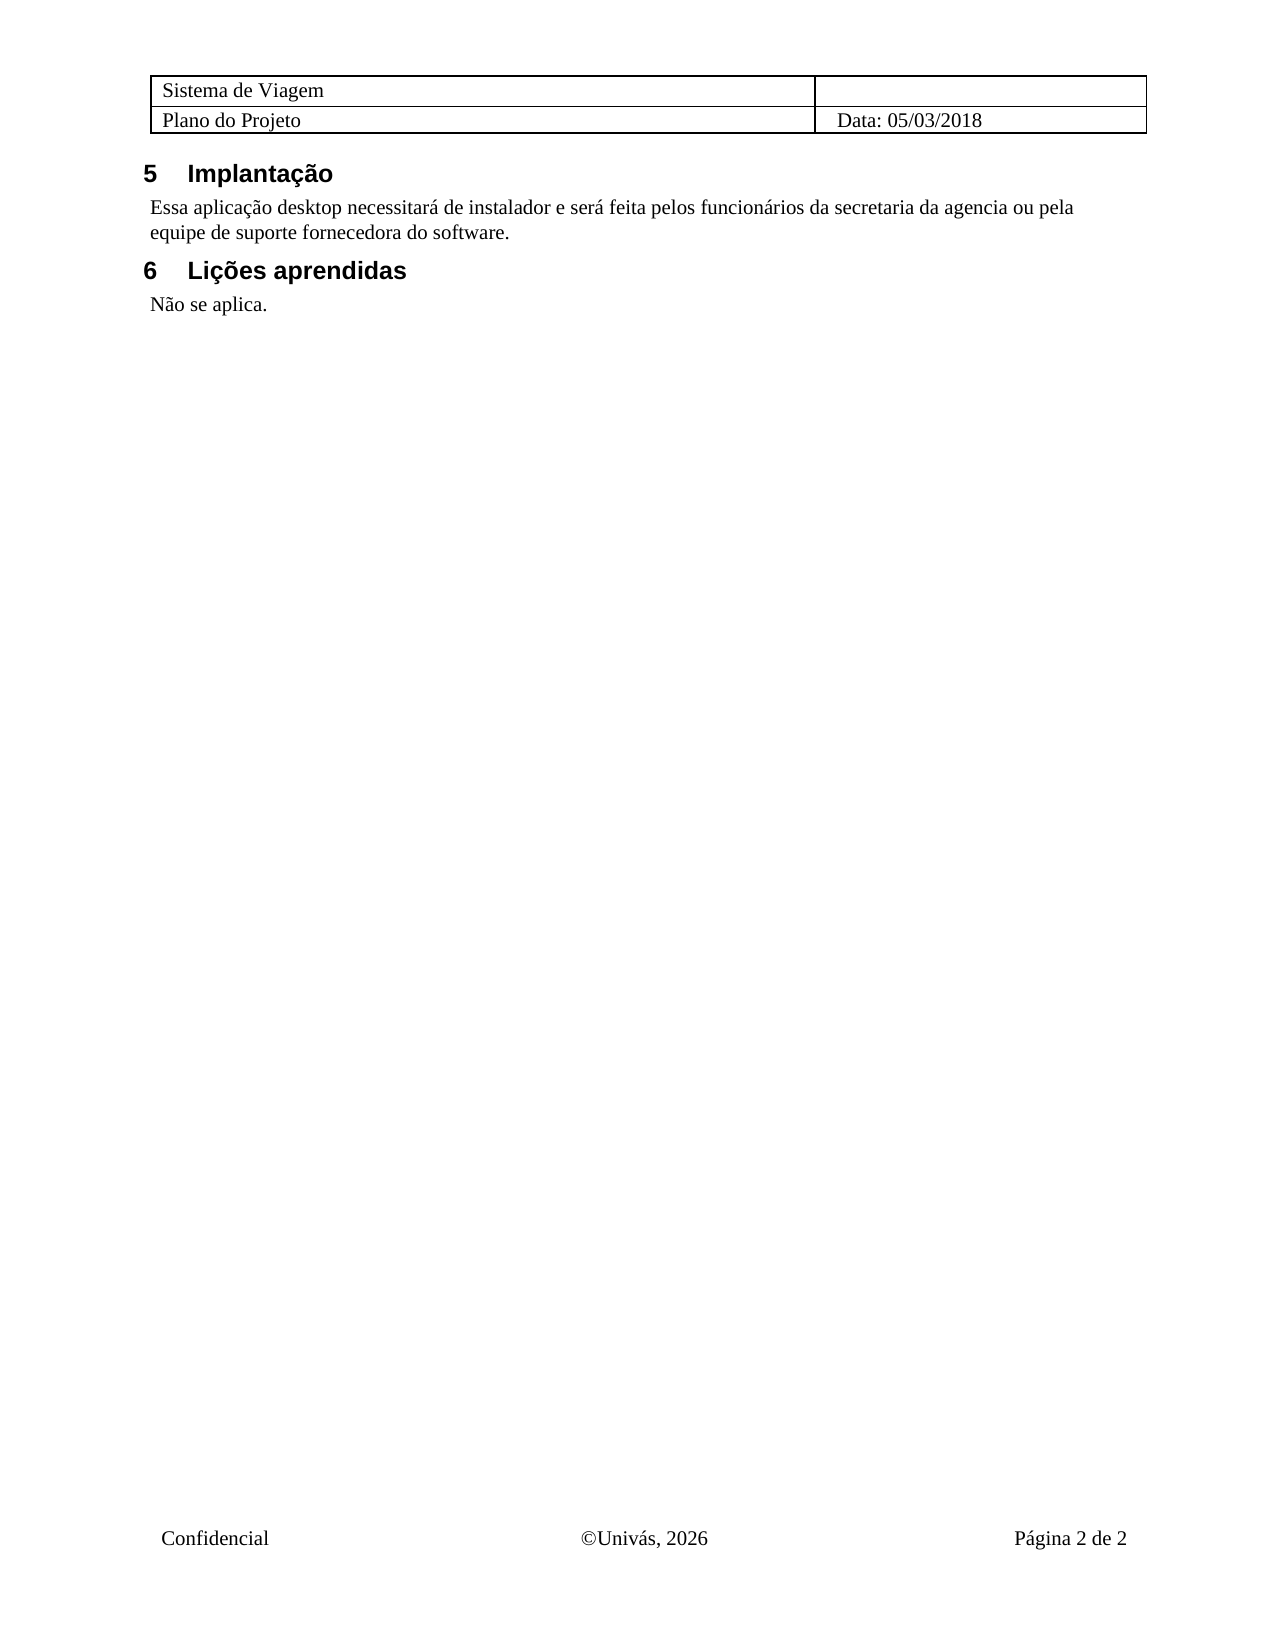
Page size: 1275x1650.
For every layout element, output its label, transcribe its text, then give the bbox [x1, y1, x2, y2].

text Essa aplicação desktop necessitará de instalador e será feita pelos funcionários da secretaria da agencia ou pela equipe de suporte fornecedora do software. [150, 194, 1125, 244]
subtitle Lições aprendidas [150, 256, 1125, 285]
subtitle Implantação [150, 159, 1125, 188]
text Não se aplica. [150, 291, 1125, 316]
